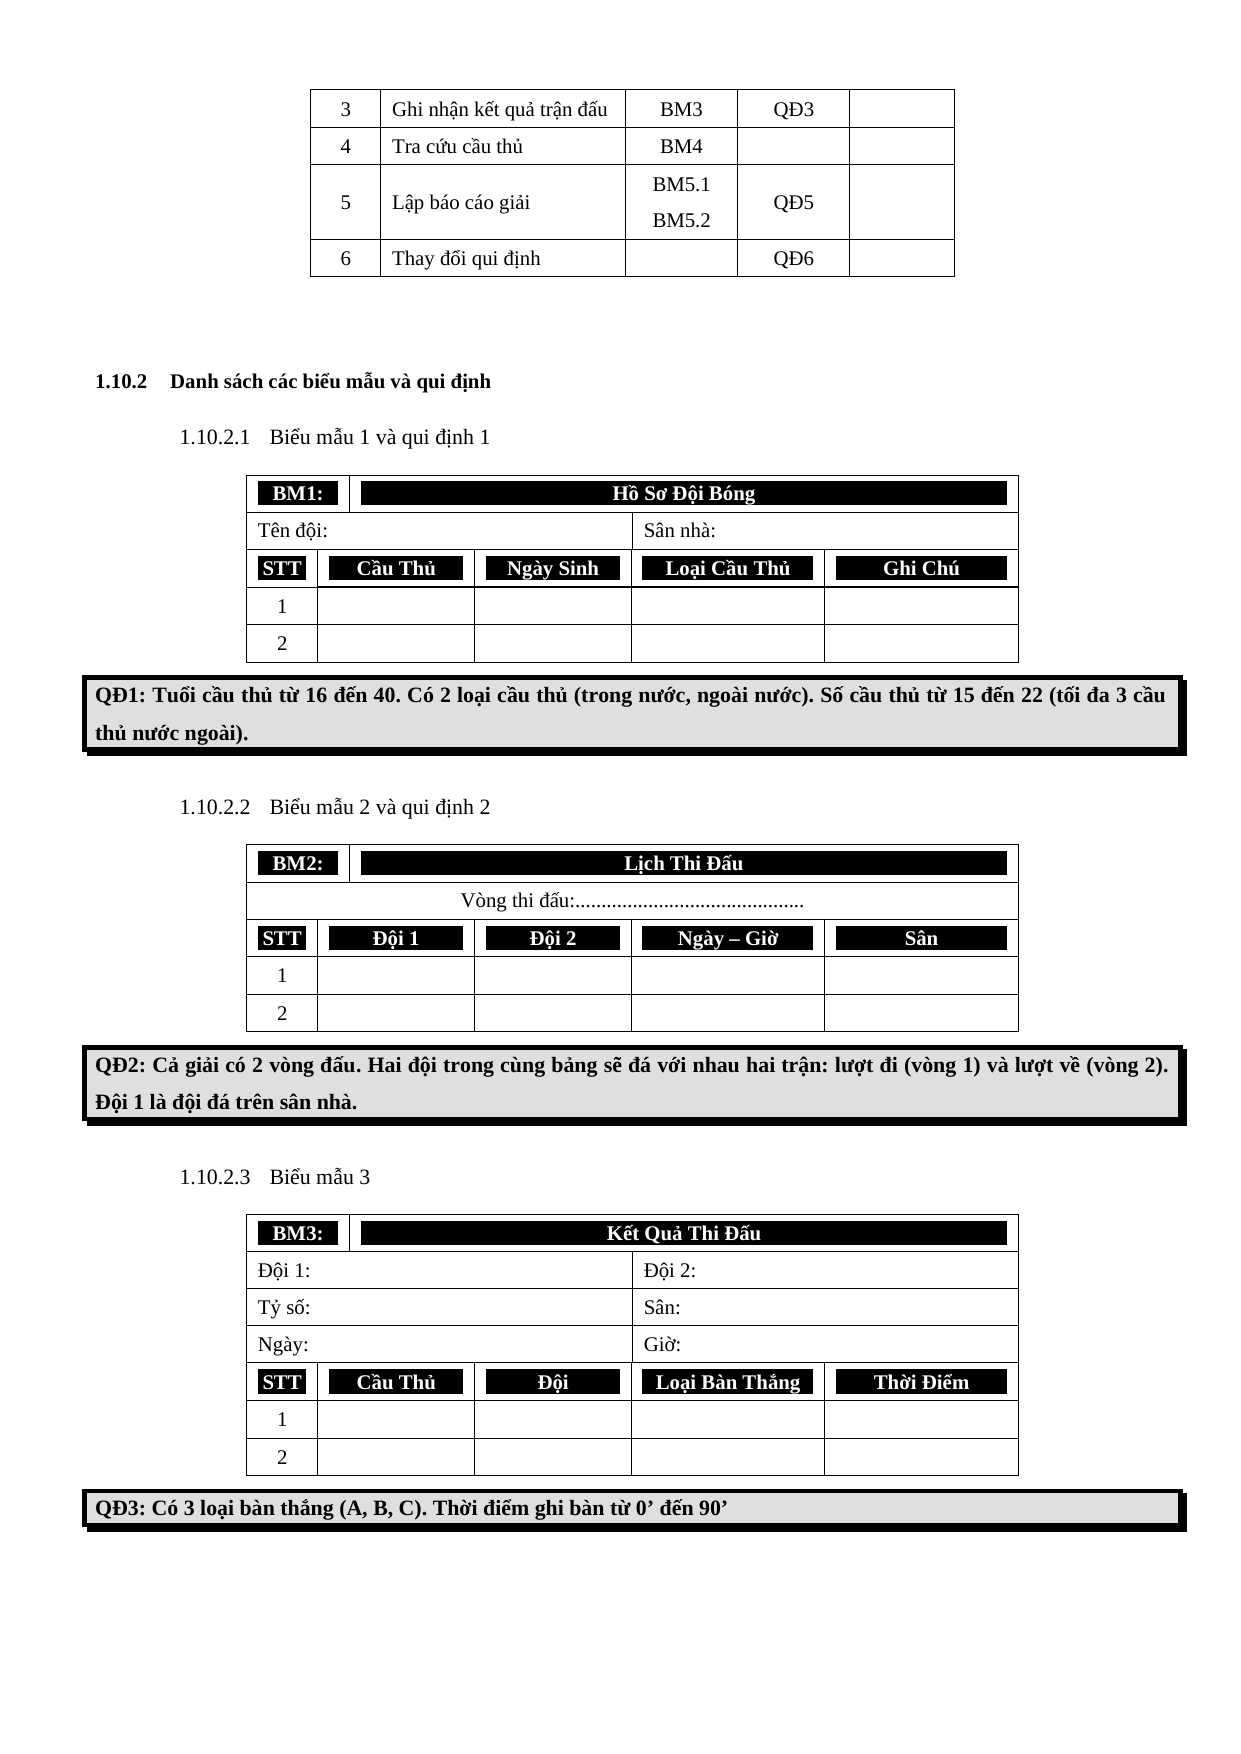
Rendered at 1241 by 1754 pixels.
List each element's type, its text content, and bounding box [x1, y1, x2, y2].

table_cell QĐ5 [738, 165, 849, 238]
table_cell BM4 [626, 128, 737, 164]
subtitle Biểu mẫu 2 và qui định 2 [179, 794, 1169, 819]
text QĐ3: Có 3 loại bàn thắng (A, B, C). Thời điểm ghi bàn từ 0’ đến 90’ [87, 1493, 1178, 1523]
table_cell 6 [311, 240, 380, 276]
table_cell 1 [247, 957, 317, 994]
table_cell Tra cứu cầu thủ [381, 128, 625, 164]
table_cell 3 [311, 90, 380, 127]
table_cell [632, 1439, 824, 1475]
table_cell Sân: [633, 1289, 1018, 1325]
table_header BM1: [247, 476, 349, 512]
table_cell Ghi Chú [825, 550, 1018, 586]
table_cell Thời Điểm [825, 1363, 1018, 1400]
table_cell [825, 957, 1018, 994]
table_cell STT [247, 1363, 317, 1400]
table_cell Thay đổi qui định [381, 240, 625, 276]
table_cell Loại Cầu Thủ [632, 550, 824, 586]
table_cell Ngày Sinh [475, 550, 631, 586]
table_cell Vòng thi đấu:............................................ [247, 883, 1018, 918]
table_cell [850, 165, 954, 238]
table_cell BM5.1 BM5.2 [626, 165, 737, 238]
table_cell STT [247, 550, 317, 586]
table_cell QĐ3 [738, 90, 849, 127]
table_cell Đội 1: [247, 1252, 632, 1288]
table_cell STT [247, 920, 317, 956]
subtitle Biểu mẫu 1 và qui định 1 [179, 424, 1169, 449]
table_cell [632, 625, 824, 662]
table_header BM2: [247, 845, 349, 881]
table_header Kết Quả Thi Đấu [350, 1215, 1018, 1251]
table_cell Lập báo cáo giải [381, 165, 625, 238]
table_cell Đội 1 [318, 920, 474, 956]
table_cell [738, 128, 849, 164]
table_cell Ngày – Giờ [632, 920, 824, 956]
text QĐ1: Tuổi cầu thủ từ 16 đến 40. Có 2 loại cầu thủ (trong nước, ngoài nước). Số cầu thủ từ 15 đến 22 (tối đa 3 cầu thủ nước ngoài). [87, 680, 1178, 747]
table_cell [626, 240, 737, 276]
table_cell [850, 240, 954, 276]
table_cell 2 [247, 995, 317, 1031]
table_cell [850, 90, 954, 127]
table_cell [825, 625, 1018, 662]
table_cell Tỷ số: [247, 1289, 632, 1325]
table_cell BM3 [626, 90, 737, 127]
table_cell Đội [475, 1363, 631, 1400]
table_cell [632, 588, 824, 624]
table_cell Giờ: [633, 1326, 1018, 1362]
table_cell [318, 957, 474, 994]
table_cell Tên đội: [247, 513, 632, 549]
table_cell Sân nhà: [633, 513, 1018, 549]
table_cell [632, 995, 824, 1031]
table_cell Ghi nhận kết quả trận đấu [381, 90, 625, 127]
table_cell Loại Bàn Thắng [632, 1363, 824, 1400]
table_cell [632, 1401, 824, 1437]
table_cell Cầu Thủ [318, 1363, 474, 1400]
table_cell [475, 995, 631, 1031]
table_cell [825, 995, 1018, 1031]
table_cell QĐ6 [738, 240, 849, 276]
subtitle Biểu mẫu 3 [179, 1164, 1169, 1189]
table_cell [475, 588, 631, 624]
table_cell 5 [311, 165, 380, 238]
table_cell [475, 1439, 631, 1475]
table_cell [475, 957, 631, 994]
table_cell [825, 1439, 1018, 1475]
table_cell Đội 2 [475, 920, 631, 956]
subtitle Danh sách các biểu mẫu và qui định [95, 369, 1169, 393]
table_cell [850, 128, 954, 164]
table_cell [318, 625, 474, 662]
table_cell Cầu Thủ [318, 550, 474, 586]
table_cell [825, 588, 1018, 624]
table_header Lịch Thi Đấu [350, 845, 1018, 881]
table_cell [825, 1401, 1018, 1437]
table_cell 4 [311, 128, 380, 164]
table_cell 1 [247, 588, 317, 624]
table_cell 1 [247, 1401, 317, 1437]
table_cell [318, 995, 474, 1031]
table_cell Đội 2: [633, 1252, 1018, 1288]
table_cell [318, 1439, 474, 1475]
table_cell [632, 957, 824, 994]
table_cell Ngày: [247, 1326, 632, 1362]
text QĐ2: Cả giải có 2 vòng đấu. Hai đội trong cùng bảng sẽ đá với nhau hai trận: lượt đi (vòng 1) và lượt về (vòng 2). Đội 1 là đội đá trên sân nhà. [87, 1050, 1178, 1117]
table_header Hồ Sơ Đội Bóng [350, 476, 1018, 512]
table_cell [318, 588, 474, 624]
table_cell [318, 1401, 474, 1437]
table_cell 2 [247, 625, 317, 662]
table_header BM3: [247, 1215, 349, 1251]
table_cell 2 [247, 1439, 317, 1475]
table_cell [475, 625, 631, 662]
table_cell [475, 1401, 631, 1437]
table_cell Sân [825, 920, 1018, 956]
